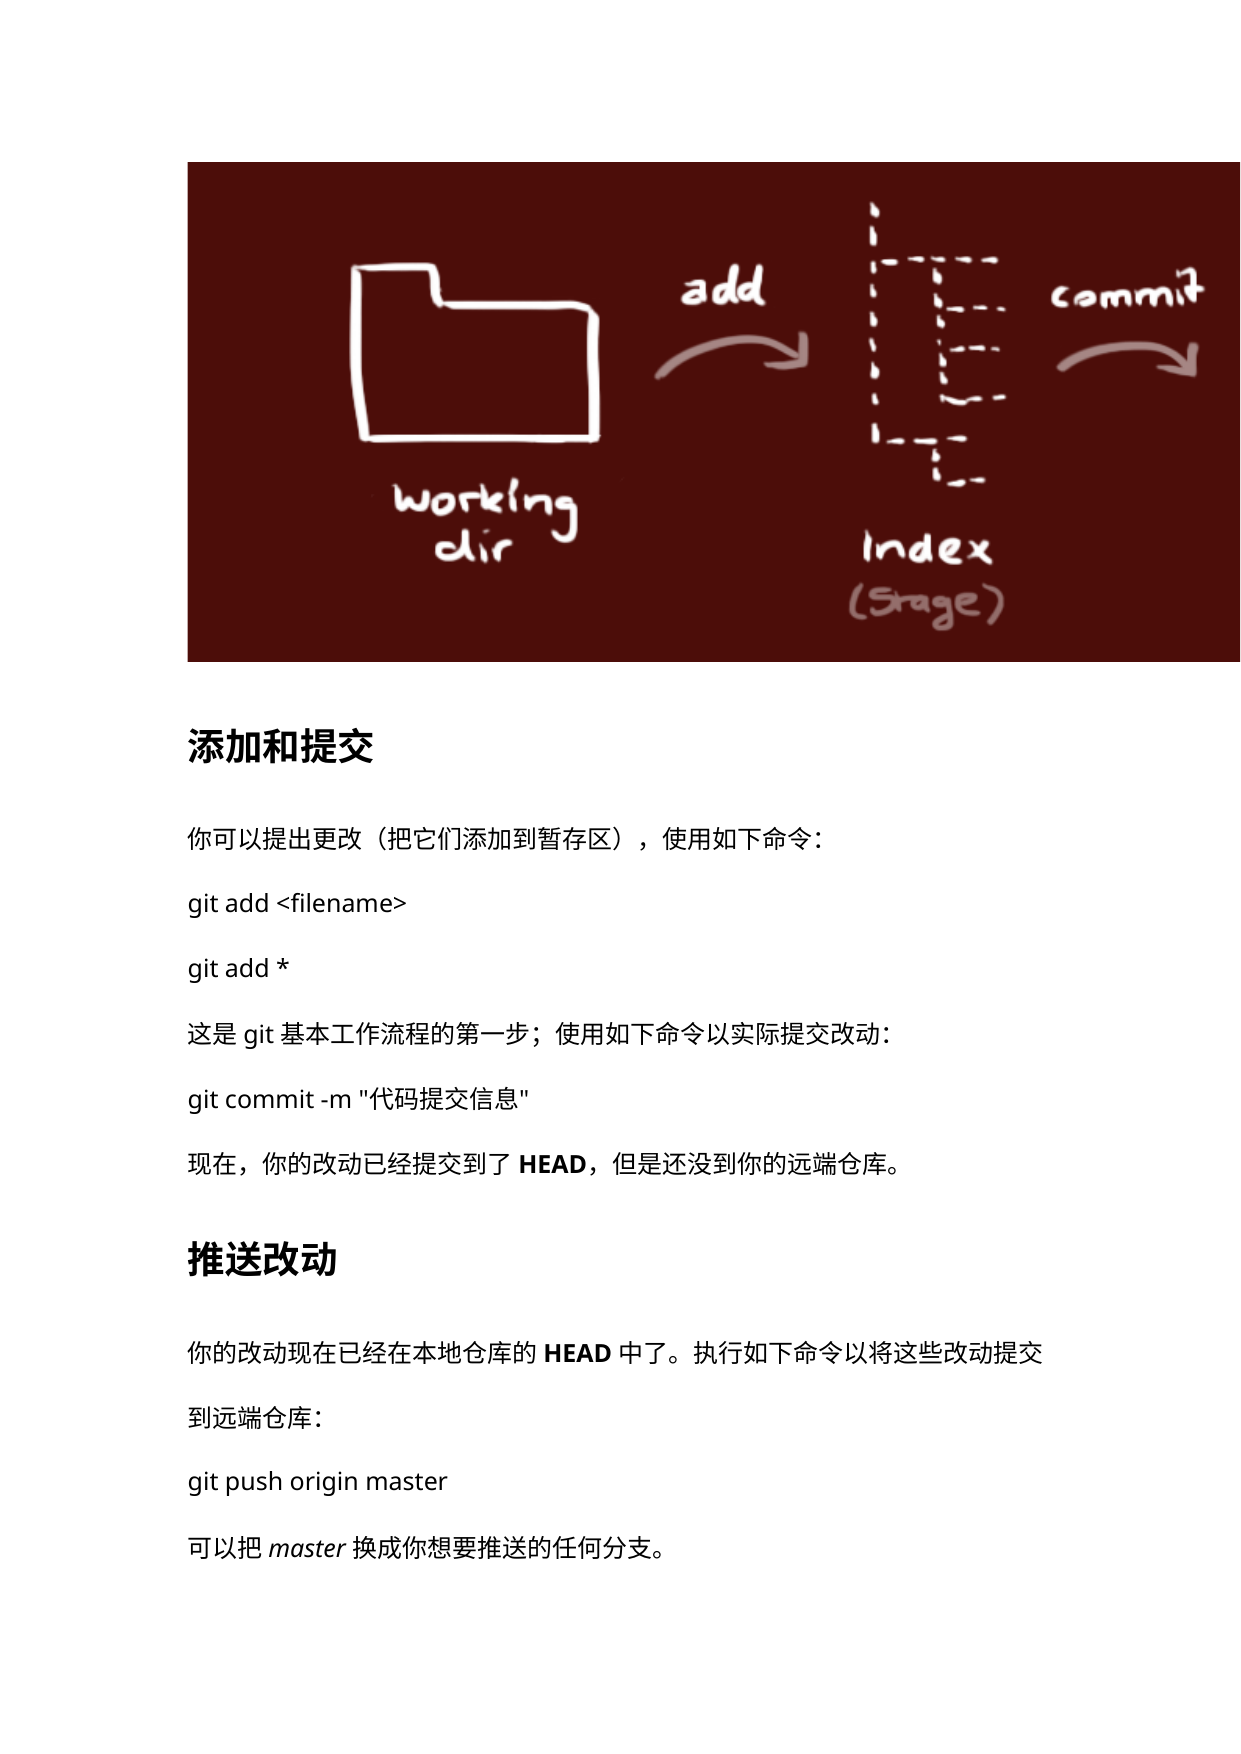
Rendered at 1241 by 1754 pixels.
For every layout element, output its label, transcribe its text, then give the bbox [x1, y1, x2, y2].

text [187, 1319, 1053, 1579]
text 添加和提交 [187, 711, 1053, 776]
text 你可以提出更改（把它们添加到暂存区），使用如下命令： git add <filename> git add * 这是 git 基本工作流程的第一步；使用如下命令以实际提交改动： git commit -m "代码提交信息" 现在，你的改动已经提交到了 HEAD，但是还没到你的远端仓库。 [187, 805, 1053, 1195]
text 推送改动 [187, 1224, 1053, 1289]
picture [187, 162, 1241, 662]
